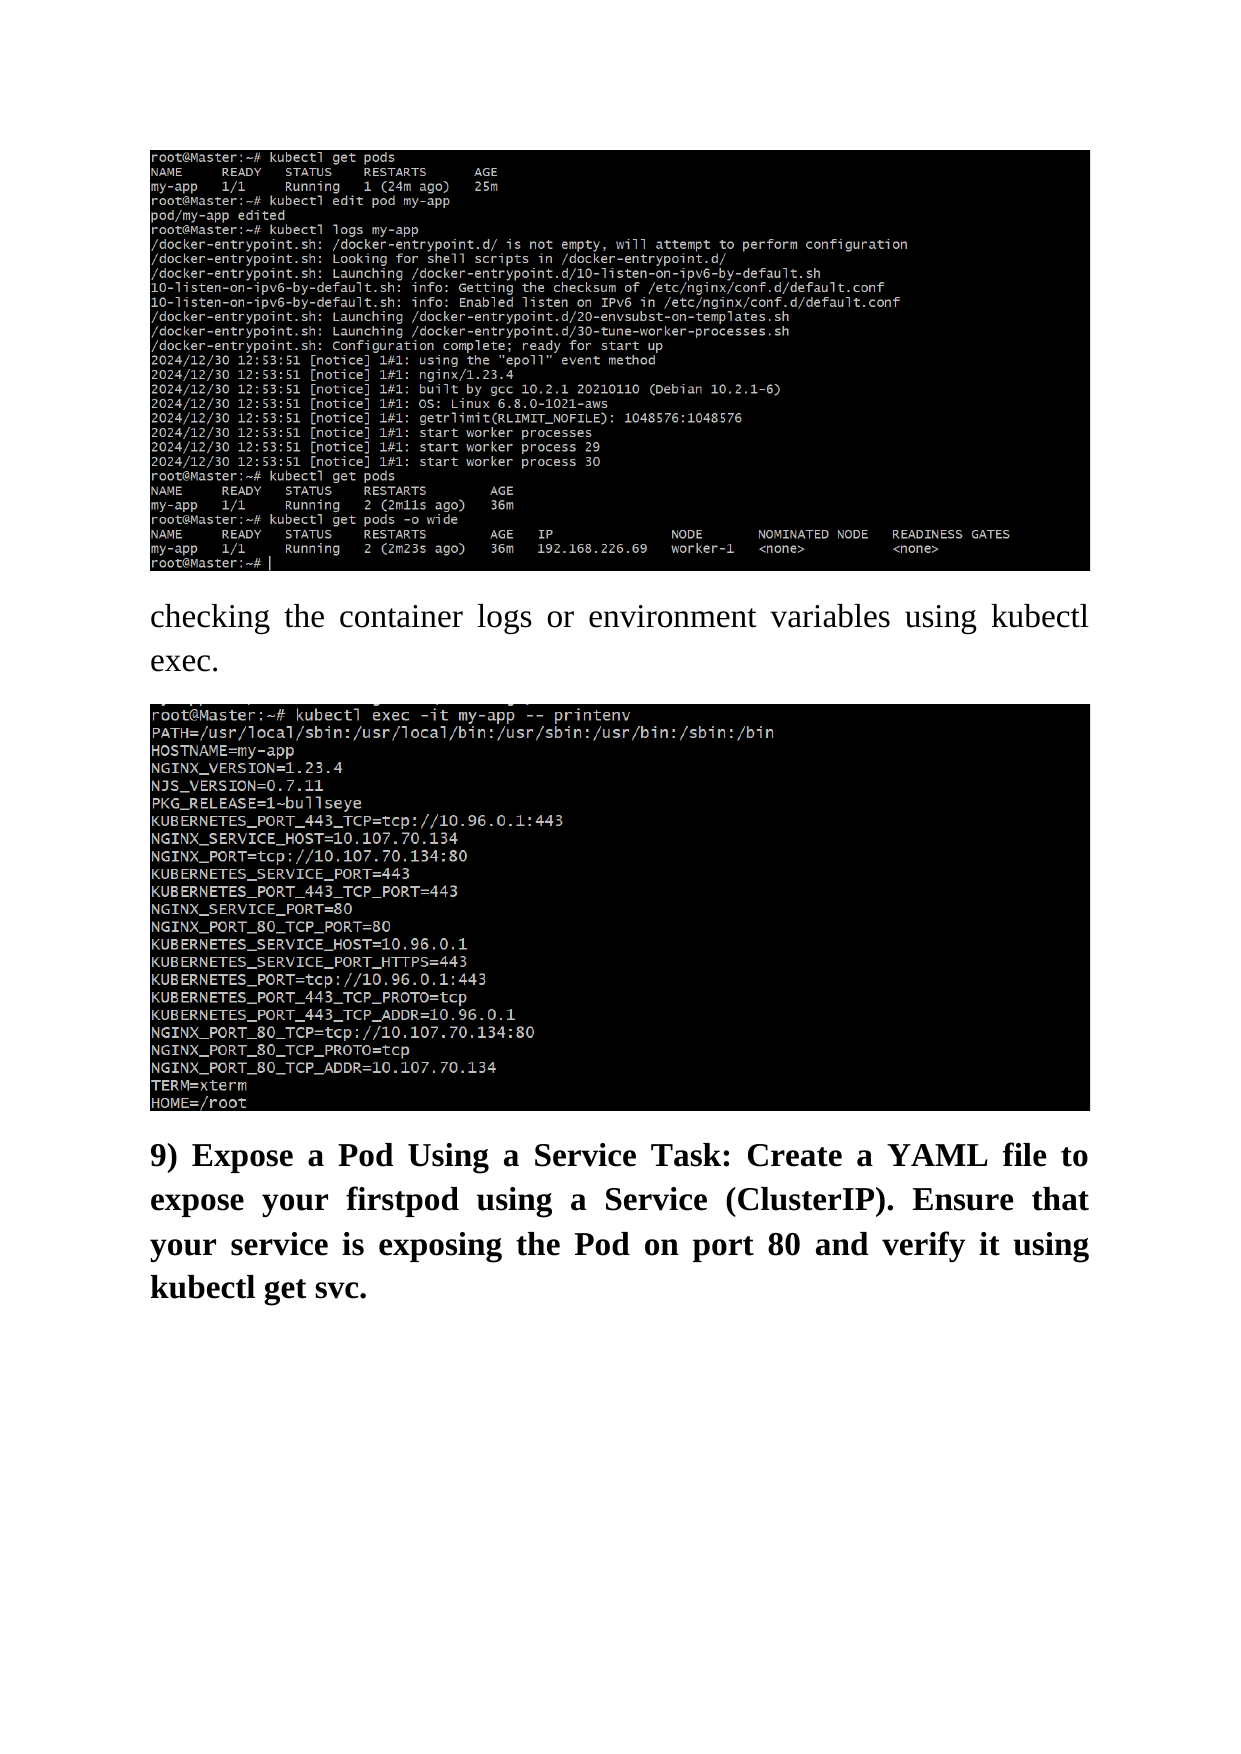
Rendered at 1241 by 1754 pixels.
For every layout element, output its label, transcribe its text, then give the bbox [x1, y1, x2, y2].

text checking the container logs or environment variables using kubectl exec. [150, 596, 1090, 678]
text 9) Expose a Pod Using a Service Task: Create a YAML file to expose your firstpod using a Service (ClusterIP). Ensure that your service is exposing the Pod on port 80 and verify it using kubectl get svc. [150, 1136, 1090, 1306]
picture [150, 704, 1091, 1111]
picture [150, 150, 1091, 571]
